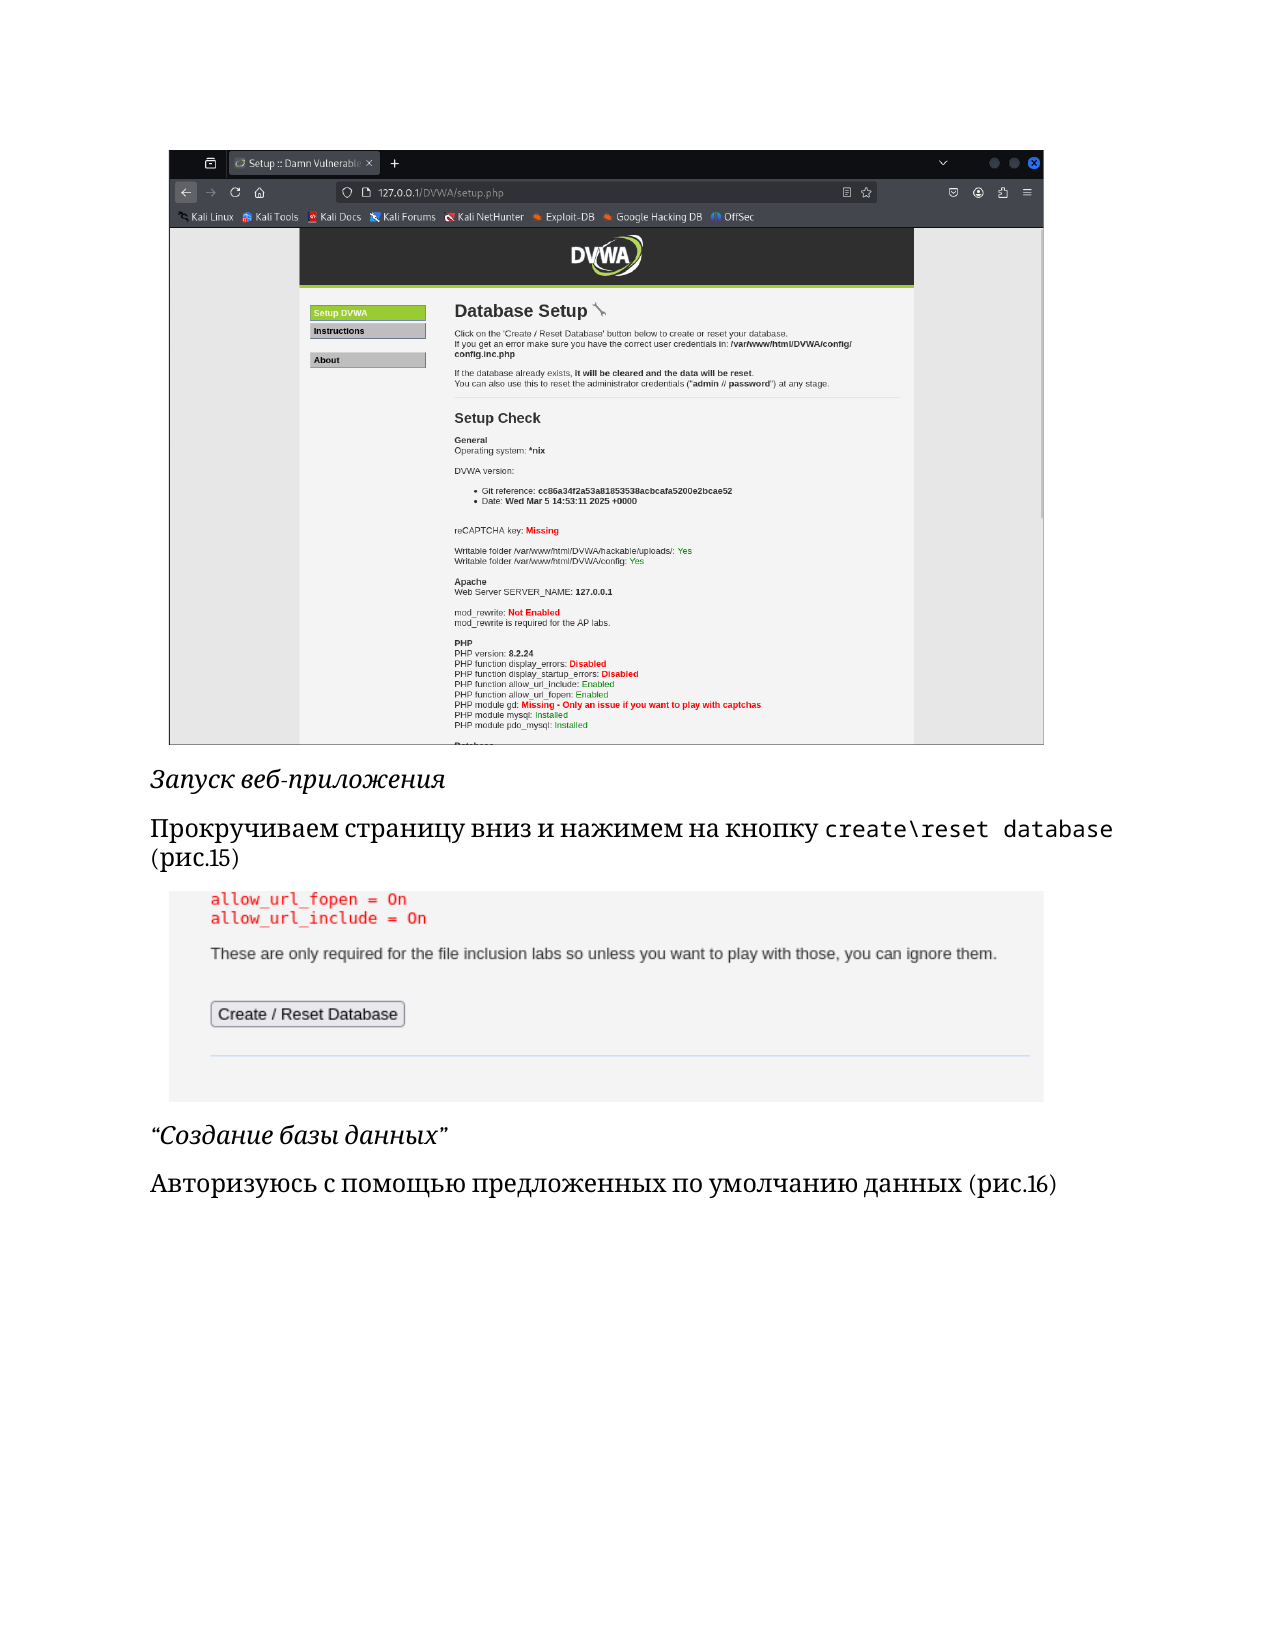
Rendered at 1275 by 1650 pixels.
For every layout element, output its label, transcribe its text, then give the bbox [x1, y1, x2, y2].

text Прокручиваем страницу вниз и нажимем на кнопку create\reset database (рис.15) [150, 813, 1125, 873]
text “Создание базы данных” [150, 1122, 1125, 1151]
text Авторизуюсь с помощью предложенных по умолчанию данных (рис.16) [150, 1169, 1125, 1198]
picture [168, 150, 1044, 745]
picture [168, 891, 1044, 1102]
text Запуск веб-приложения [150, 766, 1125, 794]
